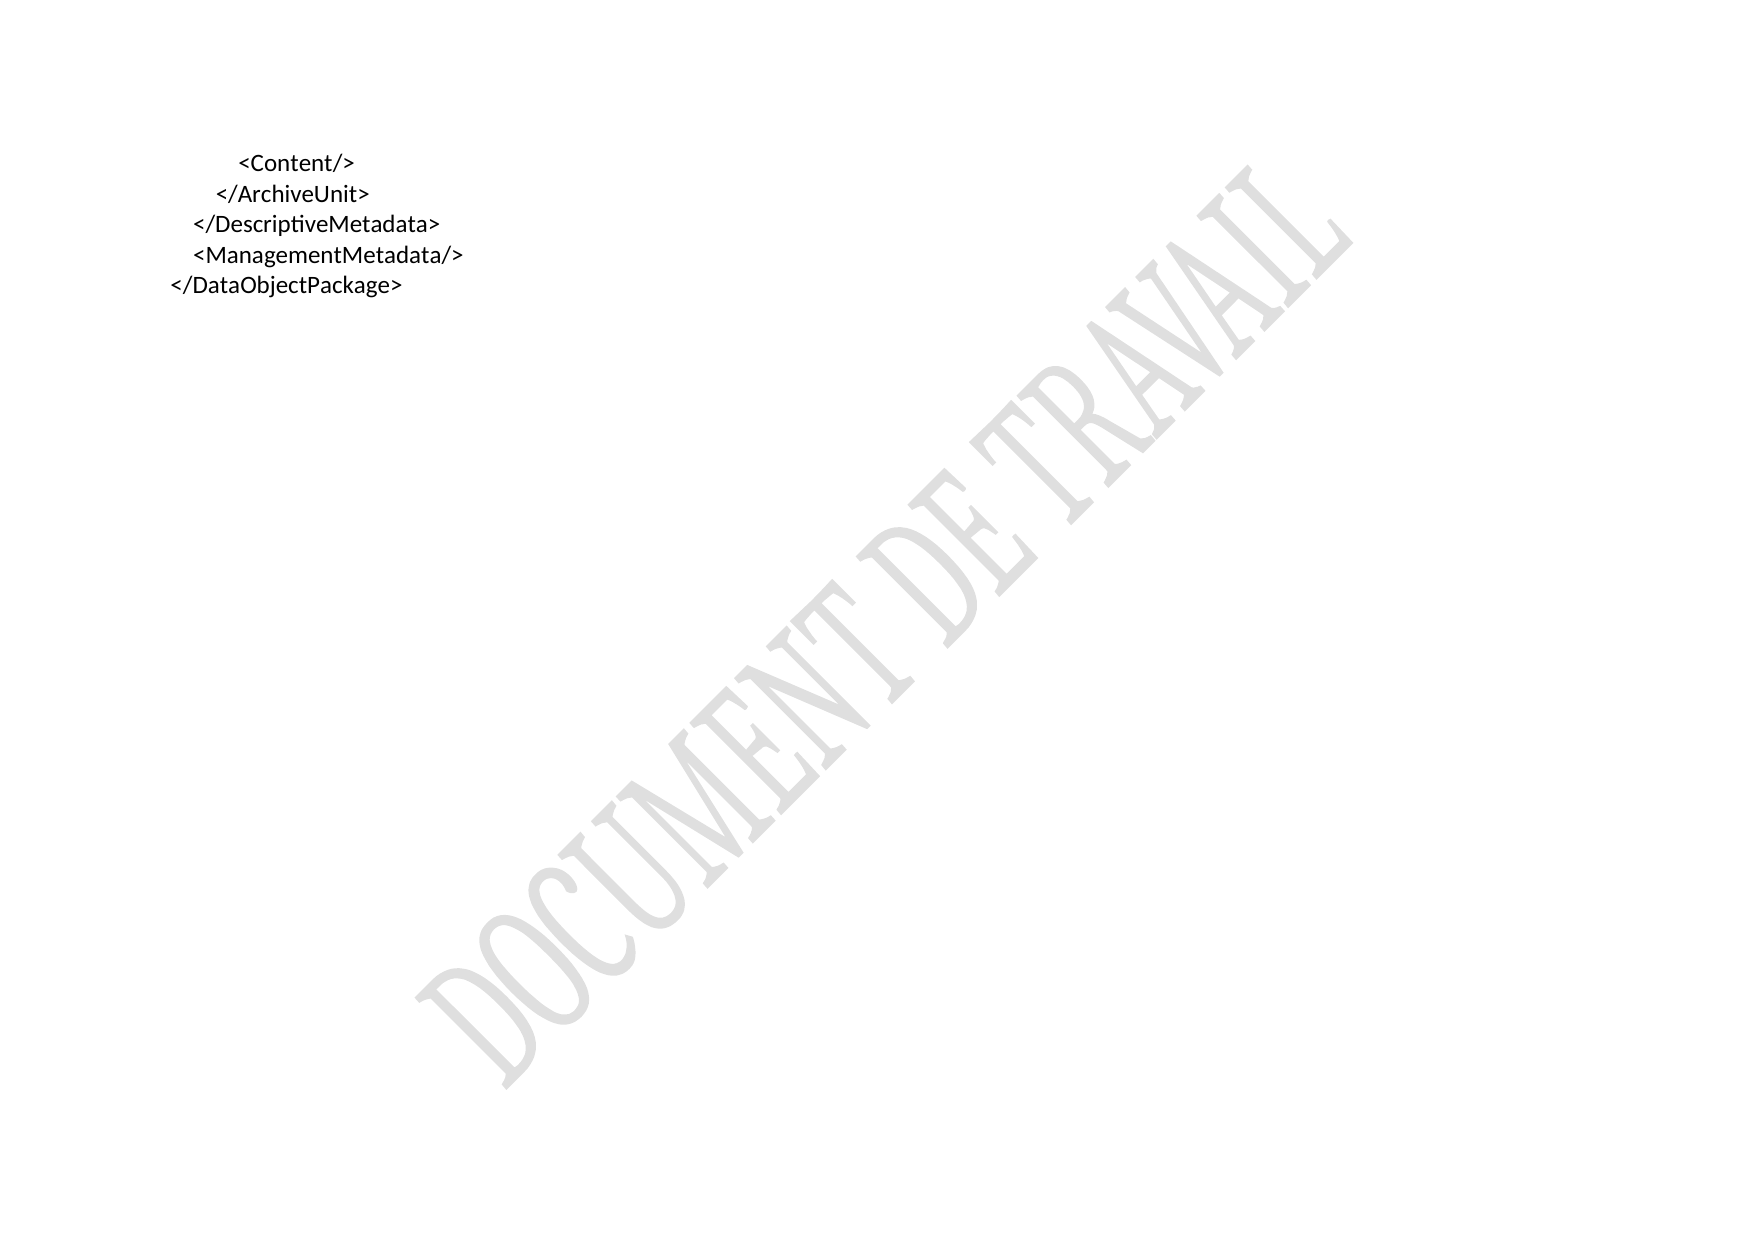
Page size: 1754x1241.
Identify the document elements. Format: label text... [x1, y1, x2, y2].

text </DescriptiveMetadata> [148, 209, 1621, 239]
text </DataObjectPackage> [148, 270, 1621, 300]
text <ManagementMetadata/> [148, 239, 1621, 270]
text <Content/> [148, 148, 1621, 178]
text </ArchiveUnit> [148, 178, 1621, 209]
